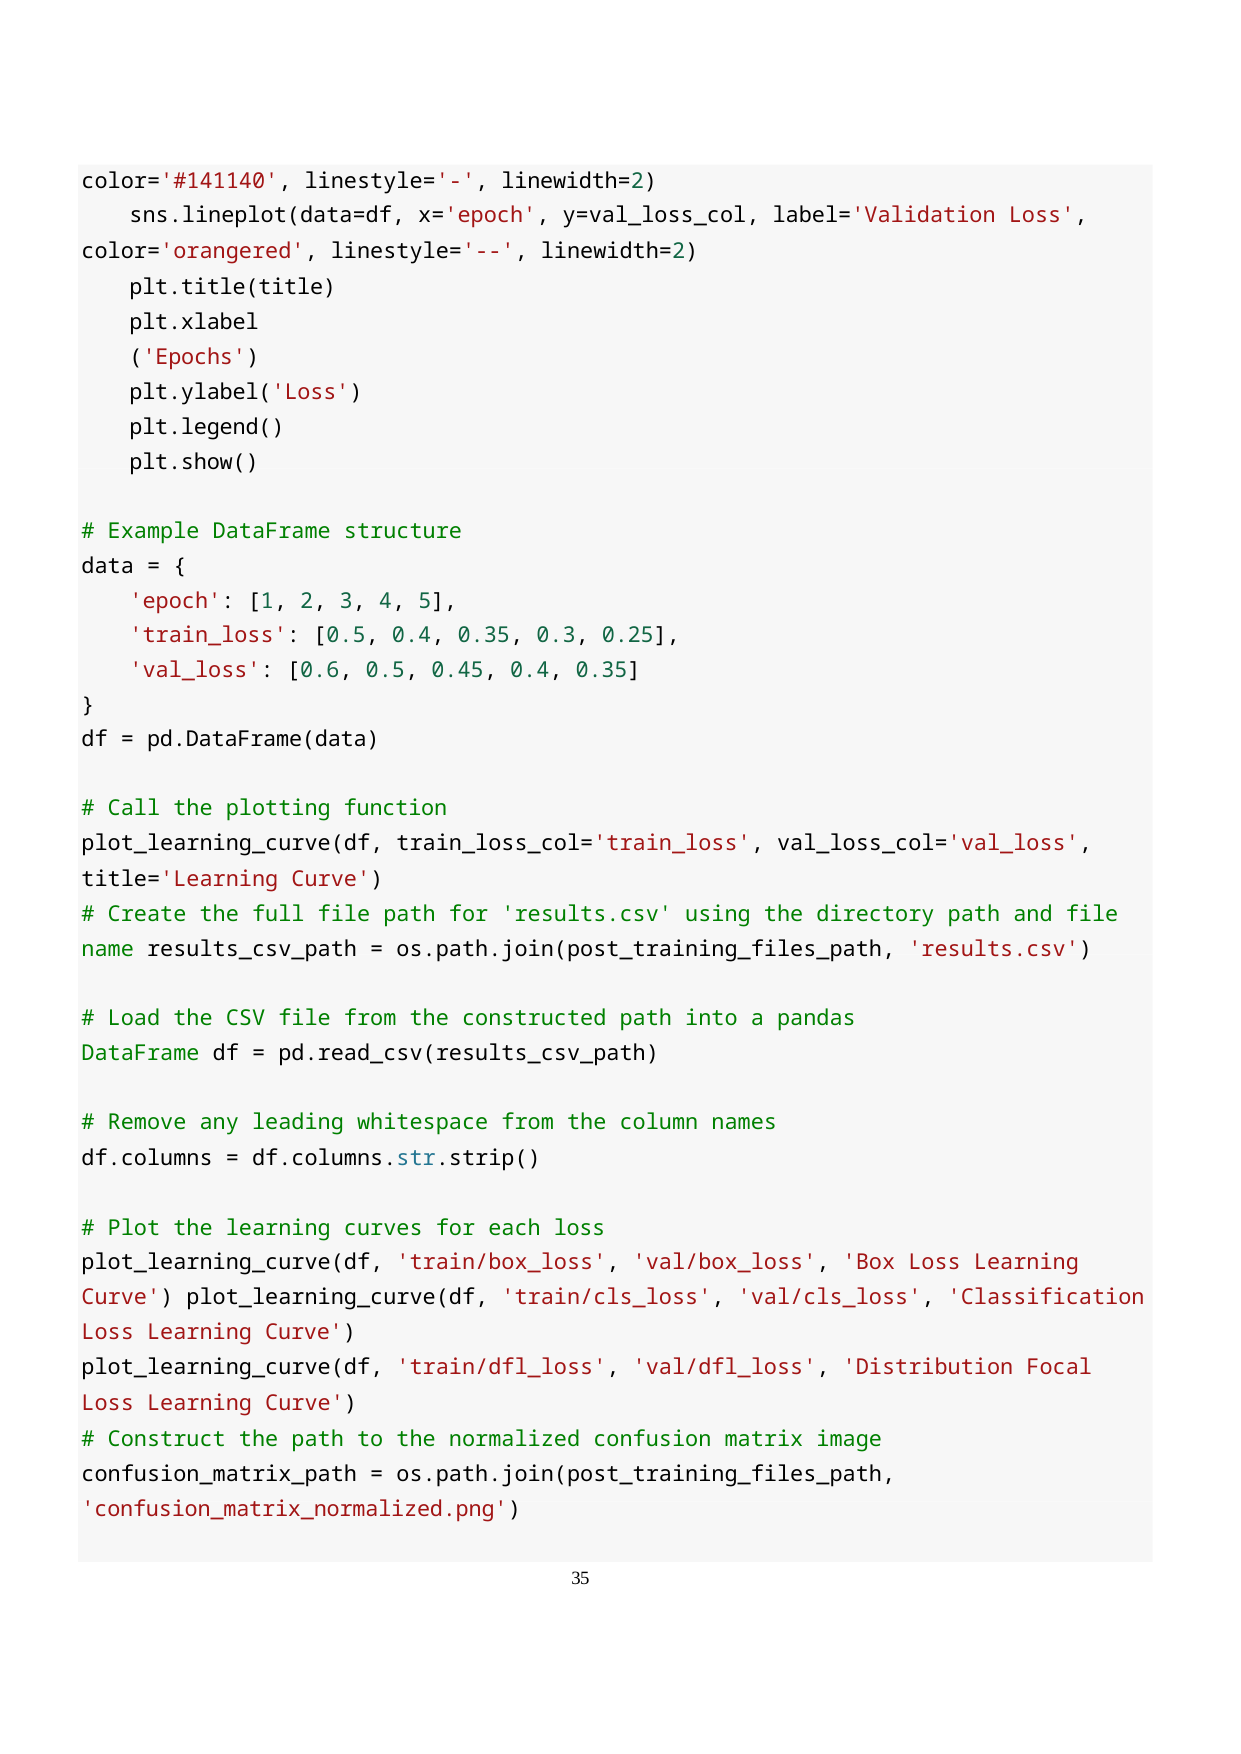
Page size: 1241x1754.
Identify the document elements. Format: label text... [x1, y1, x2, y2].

text # Remove any leading whitespace from the column names df.columns = df.columns.str.strip() [81, 1106, 786, 1172]
text 'val_loss': [0.6, 0.5, 0.45, 0.4, 0.35] [129, 654, 1163, 684]
text # Create the full file path for 'results.csv' using the directory path and file name results_csv_path = os.path.join(post_training_files_path, 'results.csv') [81, 898, 1163, 963]
text # Plot the learning curves for each loss [81, 1212, 1163, 1241]
text 'epoch': [1, 2, 3, 4, 5], [129, 585, 1163, 615]
text color='#141140', linestyle='-', linewidth=2) [81, 165, 1163, 194]
text # Load the CSV file from the constructed path into a pandas DataFrame df = pd.read_csv(results_csv_path) [81, 1002, 922, 1067]
text # Example DataFrame structure data = { [81, 515, 471, 579]
text # Construct the path to the normalized confusion matrix image confusion_matrix_path = os.path.join(post_training_files_path, 'confusion_matrix_normalized.png') [81, 1423, 1012, 1523]
text plot_learning_curve(df, 'train/dfl_loss', 'val/dfl_loss', 'Distribution Focal Loss Learning Curve') [81, 1351, 1148, 1417]
text df = pd.DataFrame(data) [81, 723, 1163, 753]
text sns.lineplot(data=df, x='epoch', y=val_loss_col, label='Validation Loss', color='orangered', linestyle='--', linewidth=2) [81, 199, 1163, 265]
text # Call the plotting function [81, 792, 1163, 822]
text 'train_loss': [0.5, 0.4, 0.35, 0.3, 0.25], [129, 619, 1163, 649]
text plt.title(title) plt.xlabel('Epochs') plt.ylabel('Loss') plt.legend() plt.show() [129, 271, 374, 476]
text } [81, 689, 1163, 718]
text plot_learning_curve(df, train_loss_col='train_loss', val_loss_col='val_loss', title='Learning Curve') [81, 827, 1163, 892]
text plot_learning_curve(df, 'train/box_loss', 'val/box_loss', 'Box Loss Learning Curve') plot_learning_curve(df, 'train/cls_loss', 'val/cls_loss', 'Classification Loss Learning Curve') [81, 1246, 1163, 1346]
